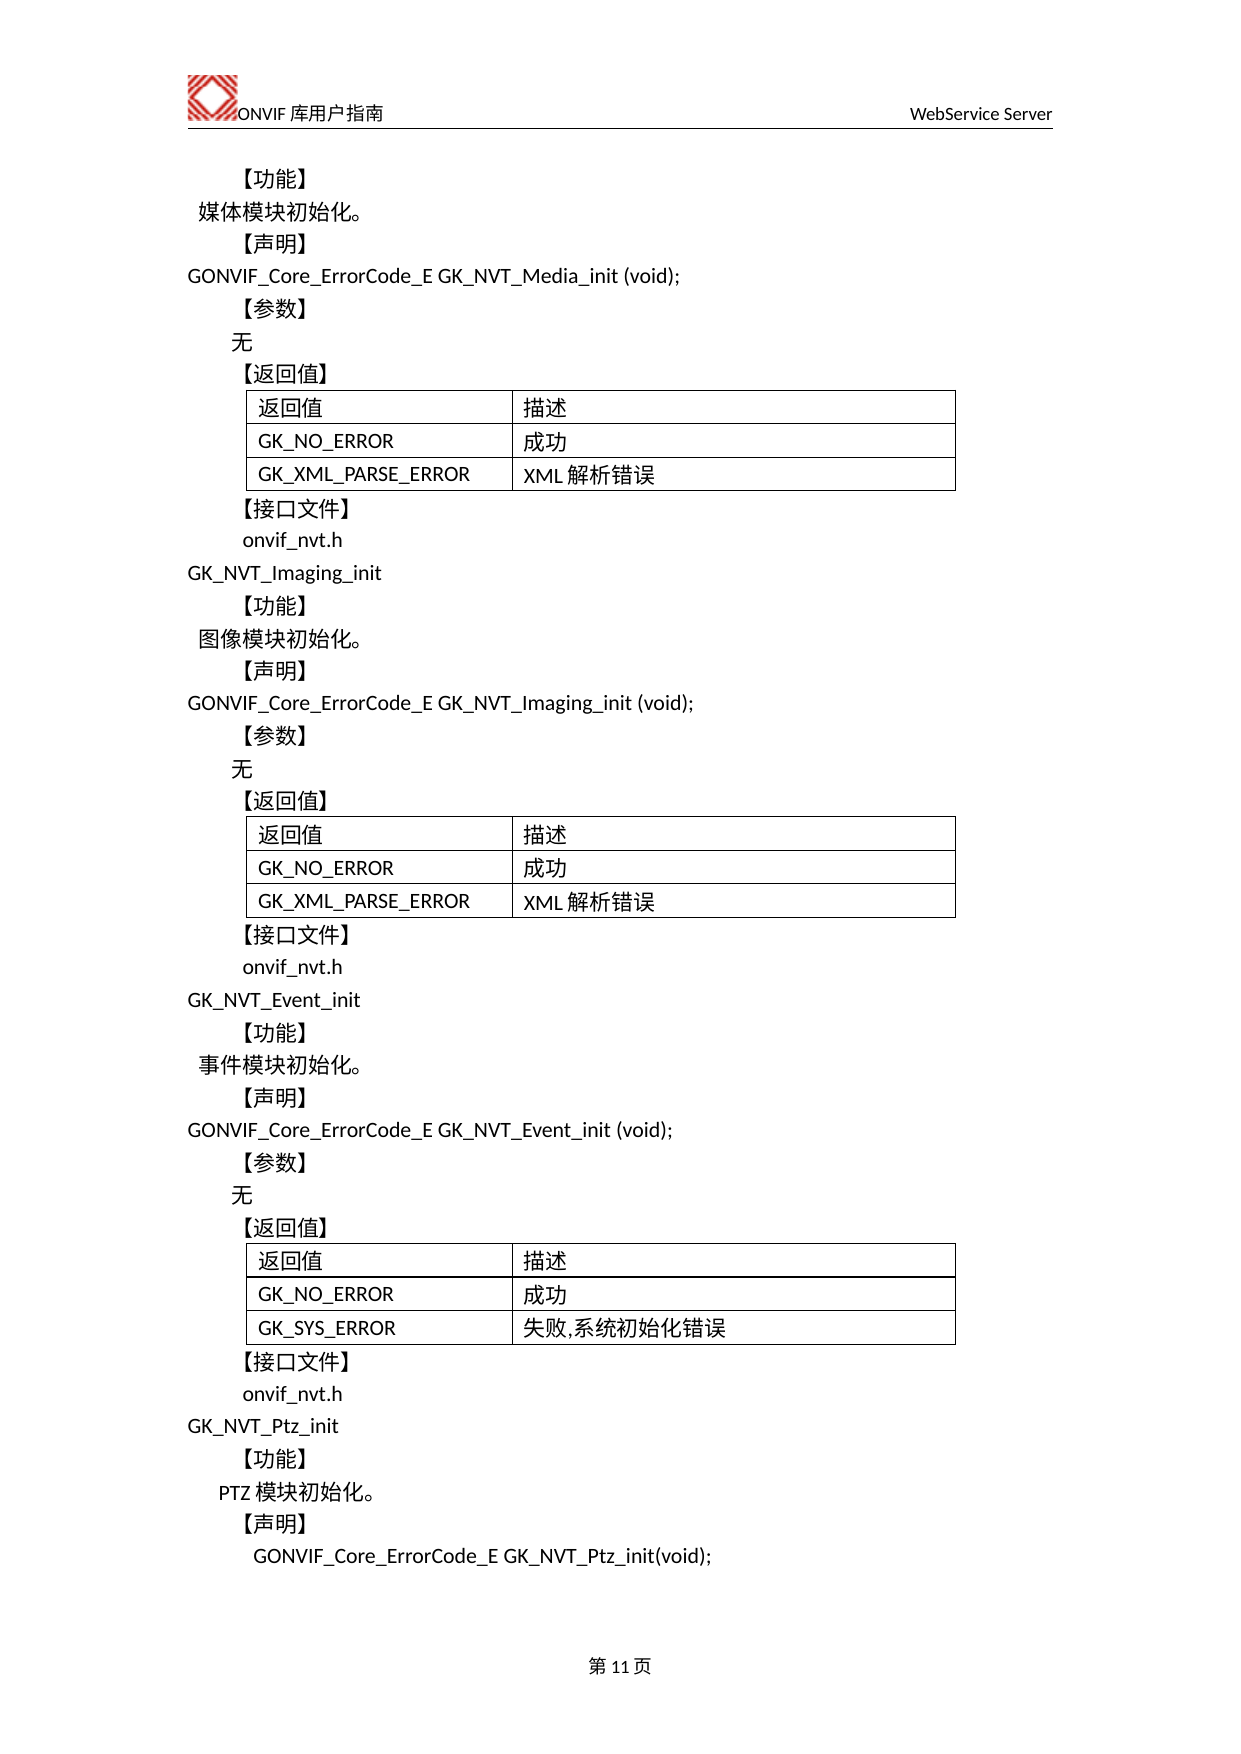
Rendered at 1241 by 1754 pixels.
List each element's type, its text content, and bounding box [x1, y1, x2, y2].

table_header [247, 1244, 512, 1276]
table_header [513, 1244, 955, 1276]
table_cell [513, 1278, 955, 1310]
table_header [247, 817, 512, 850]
text 【参数】 [187, 292, 1053, 324]
text 【返回值】 [187, 357, 1053, 389]
text GK_NVT_Event_init [187, 983, 1053, 1015]
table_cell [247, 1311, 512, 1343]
text 【参数】 [187, 1145, 1053, 1178]
text onvif_nvt.h [187, 1377, 1053, 1409]
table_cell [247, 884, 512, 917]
text 【功能】 [187, 1442, 1053, 1474]
text 【返回值】 [187, 1210, 1053, 1243]
text 无 [187, 1178, 1053, 1210]
text 【接口文件】 [187, 918, 1053, 950]
text 【接口文件】 [187, 1344, 1053, 1377]
text 【声明】 [187, 654, 1053, 686]
text 媒体模块初始化。 [198, 194, 1053, 227]
text GONVIF_Core_ErrorCode_E GK_NVT_Ptz_init(void); [187, 1539, 1053, 1572]
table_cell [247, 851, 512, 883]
text GONVIF_Core_ErrorCode_E GK_NVT_Event_init (void); [187, 1113, 1053, 1145]
picture [187, 75, 238, 121]
text 【声明】 [187, 1507, 1053, 1539]
text GONVIF_Core_ErrorCode_E GK_NVT_Media_init (void); [187, 259, 1053, 292]
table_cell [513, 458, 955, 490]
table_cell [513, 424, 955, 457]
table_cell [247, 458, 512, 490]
text GONVIF_Core_ErrorCode_E GK_NVT_Imaging_init (void); [187, 686, 1053, 719]
text 图像模块初始化。 [198, 621, 1053, 654]
text GK_NVT_Ptz_init [187, 1409, 1053, 1442]
text onvif_nvt.h [187, 524, 1053, 556]
text 【返回值】 [187, 784, 1053, 816]
text 【声明】 [187, 1080, 1053, 1113]
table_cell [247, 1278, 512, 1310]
text 【接口文件】 [187, 491, 1053, 524]
text 【功能】 [187, 589, 1053, 621]
text 【参数】 [187, 719, 1053, 751]
text GK_NVT_Imaging_init [187, 556, 1053, 589]
text 事件模块初始化。 [198, 1048, 1053, 1080]
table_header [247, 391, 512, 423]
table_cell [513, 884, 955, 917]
text onvif_nvt.h [187, 950, 1053, 983]
text 【功能】 [187, 1015, 1053, 1048]
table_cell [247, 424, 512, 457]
text 【功能】 [187, 162, 1053, 194]
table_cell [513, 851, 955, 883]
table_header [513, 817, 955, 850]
text 【声明】 [187, 227, 1053, 259]
text 无 [187, 751, 1053, 784]
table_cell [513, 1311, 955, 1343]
text PTZ模块初始化。 [198, 1474, 1053, 1507]
text 无 [187, 324, 1053, 357]
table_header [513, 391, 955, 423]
